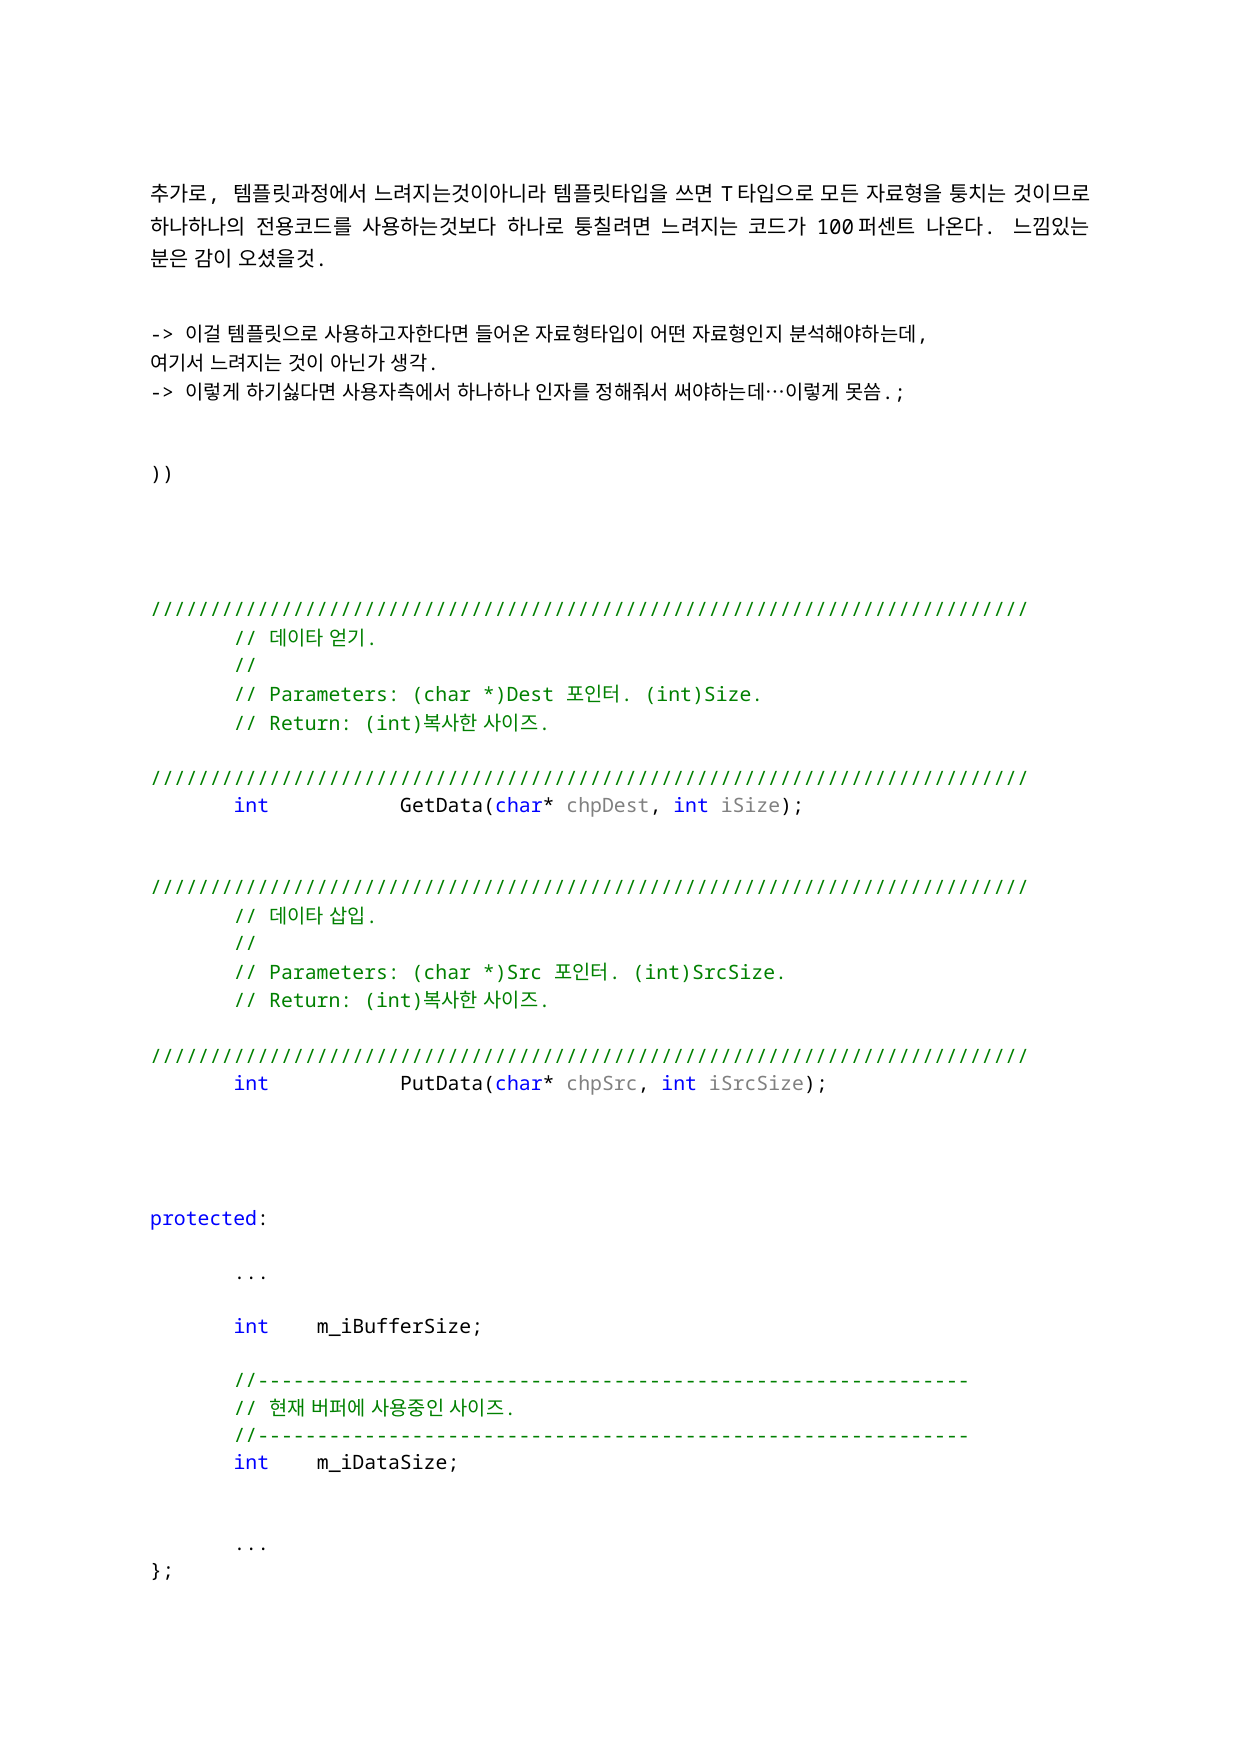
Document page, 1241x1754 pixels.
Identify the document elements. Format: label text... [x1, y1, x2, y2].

text // 데이타 삽입. [150, 901, 1090, 929]
text // 데이타 얻기. [150, 622, 1090, 651]
text -> 이걸 템플릿으로 사용하고자한다면 들어온 자료형타입이 어떤 자료형인지 분석해야하는데, [150, 319, 1090, 348]
text ... [150, 1258, 1090, 1285]
text // Return: (int)복사한 사이즈. [150, 707, 1090, 736]
text //------------------------------------------------------------ [150, 1366, 1090, 1393]
text //------------------------------------------------------------ [150, 1422, 1090, 1449]
text // Return: (int)복사한 사이즈. [150, 985, 1090, 1014]
text ... [150, 1529, 1090, 1557]
text protected: [150, 1204, 1090, 1231]
text ////////////////////////////////////////////////////////////////////////// [150, 736, 1090, 791]
text int PutData(char* chpSrc, int iSrcSize); [150, 1069, 1090, 1096]
text ////////////////////////////////////////////////////////////////////////// [150, 1014, 1090, 1069]
text )) [150, 459, 1090, 486]
text ////////////////////////////////////////////////////////////////////////// [150, 567, 1090, 622]
text // [150, 929, 1090, 956]
text 여기서 느려지는 것이 아닌가 생각. [150, 348, 1090, 376]
text ////////////////////////////////////////////////////////////////////////// [150, 845, 1090, 901]
text }; [150, 1557, 1090, 1583]
text 추가로, 템플릿과정에서 느려지는것이아니라 템플릿타입을 쓰면 T타입으로 모든 자료형을 퉁치는 것이므로 하나하나의 전용코드를 사용하는것보다 하나로 퉁칠려면 느려지는 코드가 100퍼센트 나온다. 느낌있는 분은 감이 오셨을것. [150, 177, 1090, 273]
text // 현재 버퍼에 사용중인 사이즈. [150, 1393, 1090, 1422]
text // Parameters: (char *)Src 포인터. (int)SrcSize. [150, 956, 1090, 985]
text int m_iDataSize; [150, 1449, 1090, 1476]
text int GetData(char* chpDest, int iSize); [150, 791, 1090, 818]
text int m_iBufferSize; [150, 1312, 1090, 1339]
text // Parameters: (char *)Dest 포인터. (int)Size. [150, 678, 1090, 707]
text -> 이렇게 하기싫다면 사용자측에서 하나하나 인자를 정해줘서 써야하는데…이렇게 못씀.; [150, 376, 1090, 405]
text // [150, 651, 1090, 678]
